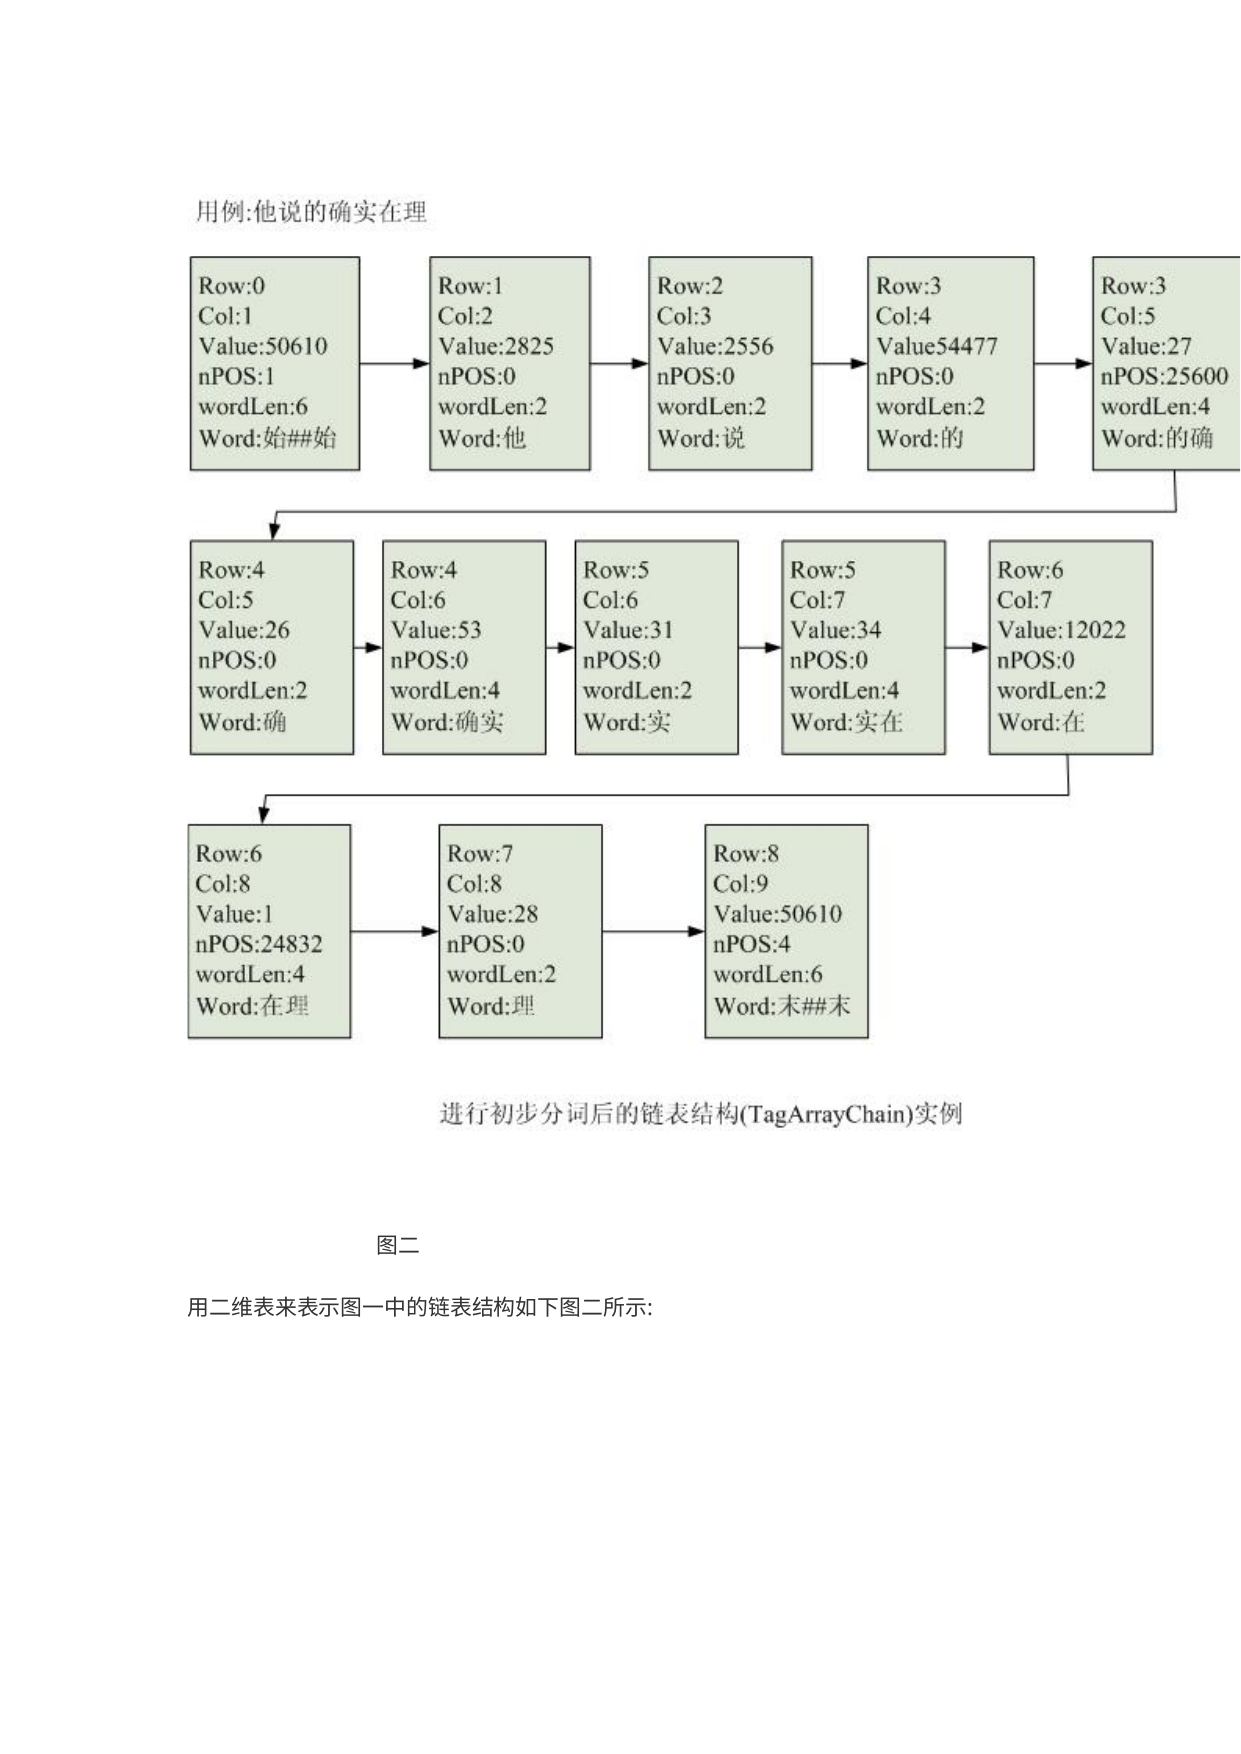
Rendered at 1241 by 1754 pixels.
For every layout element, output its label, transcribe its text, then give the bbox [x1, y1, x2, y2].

picture [187, 194, 1241, 1131]
text 图二 [187, 1228, 1053, 1260]
text 用二维表来表示图一中的链表结构如下图二所示: [187, 1289, 1053, 1322]
